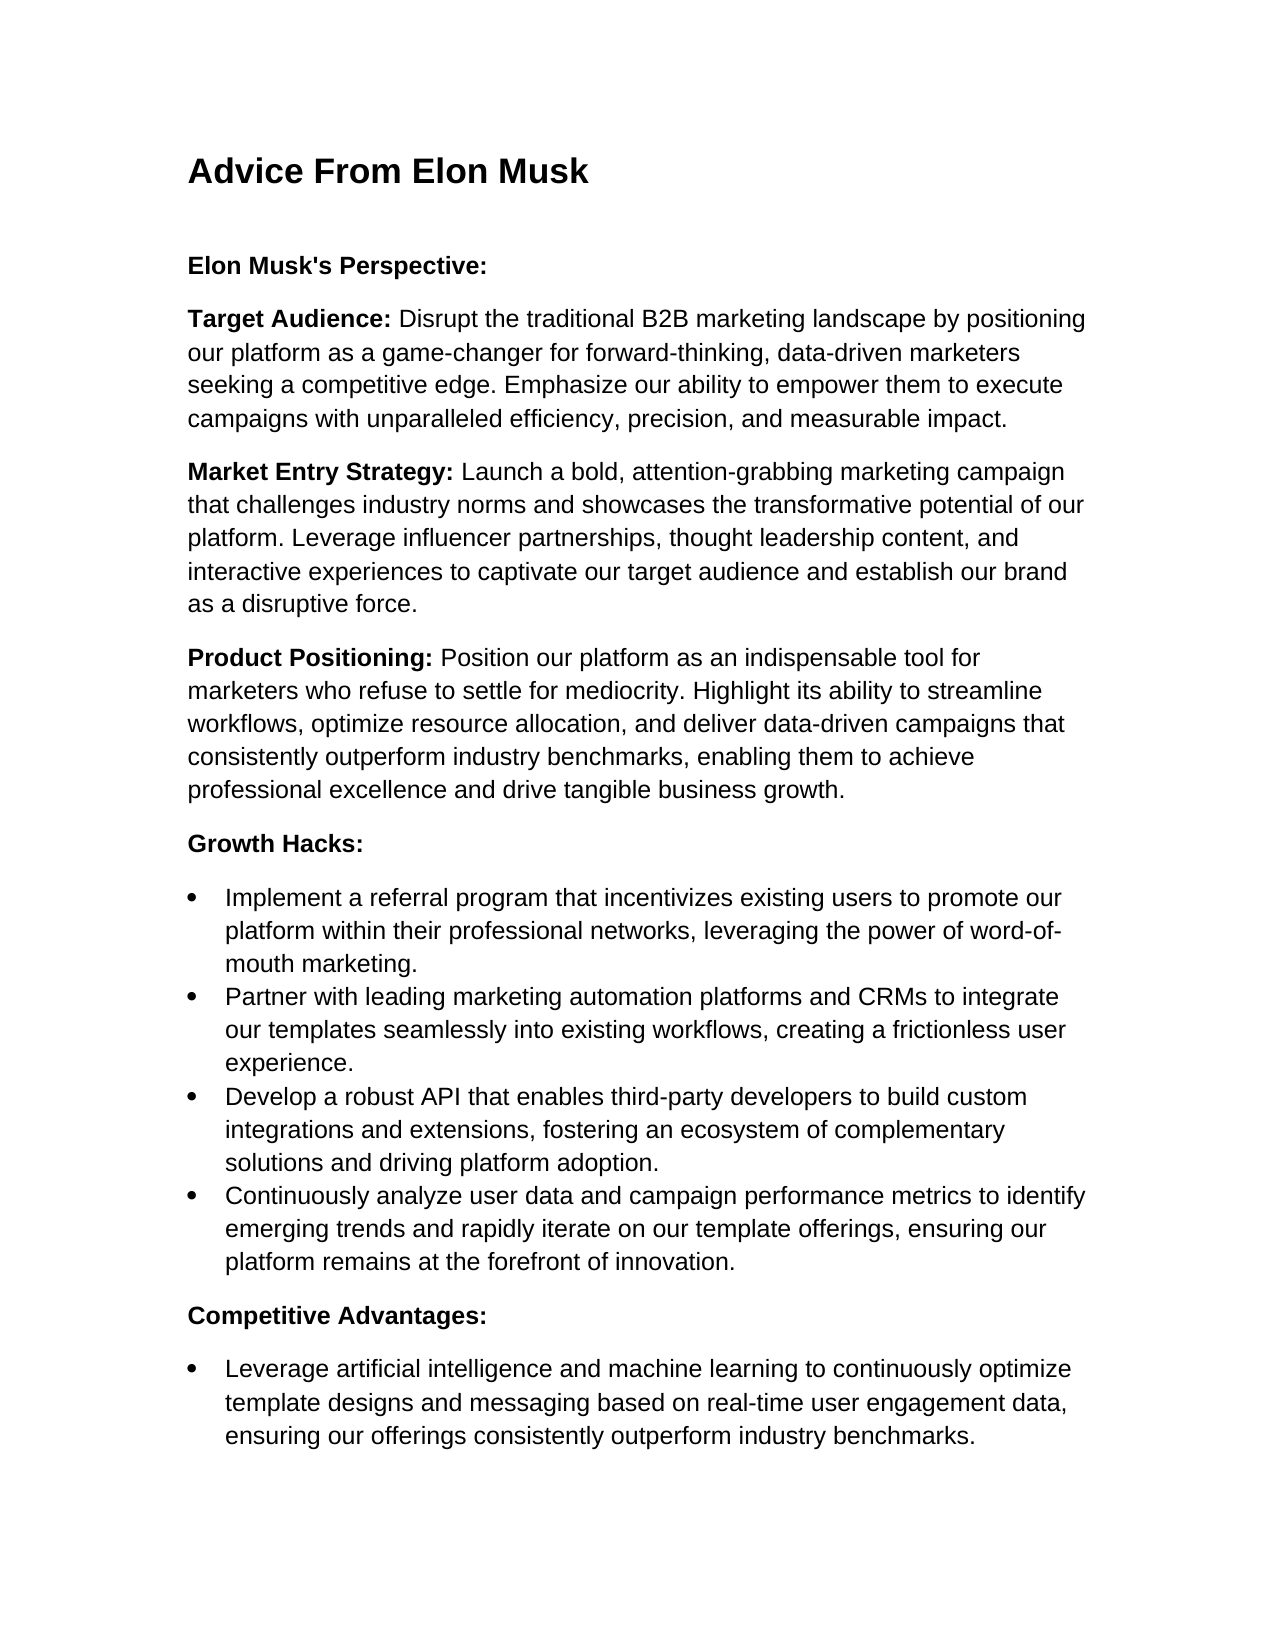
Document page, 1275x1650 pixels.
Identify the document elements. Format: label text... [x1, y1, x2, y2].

text Growth Hacks: [187, 829, 1087, 858]
list Partner with leading marketing automation platforms and CRMs to integrate our templates seamlessly into existing workflows, creating a frictionless user experience. [187, 982, 1087, 1077]
list Continuously analyze user data and campaign performance metrics to identify emerging trends and rapidly iterate on our template offerings, ensuring our platform remains at the forefront of innovation. [187, 1181, 1087, 1276]
list Implement a referral program that incentivizes existing users to promote our platform within their professional networks, leveraging the power of word-of-mouth marketing. [187, 883, 1087, 978]
subtitle Advice From Elon Musk [187, 150, 1087, 191]
list Leverage artificial intelligence and machine learning to continuously optimize template designs and messaging based on real-time user engagement data, ensuring our offerings consistently outperform industry benchmarks. [187, 1354, 1087, 1449]
text Product Positioning: Position our platform as an indispensable tool for marketers who refuse to settle for mediocrity. Highlight its ability to streamline workflows, optimize resource allocation, and deliver data-driven campaigns that consistently outperform industry benchmarks, enabling them to achieve professional excellence and drive tangible business growth. [187, 643, 1087, 804]
text Target Audience: Disrupt the traditional B2B marketing landscape by positioning our platform as a game-changer for forward-thinking, data-driven marketers seeking a competitive edge. Emphasize our ability to empower them to execute campaigns with unparalleled efficiency, precision, and measurable impact. [187, 304, 1087, 432]
text Market Entry Strategy: Launch a bold, attention-grabbing marketing campaign that challenges industry norms and showcases the transformative potential of our platform. Leverage influencer partnerships, thought leadership content, and interactive experiences to captivate our target audience and establish our brand as a disruptive force. [187, 457, 1087, 618]
list Develop a robust API that enables third-party developers to build custom integrations and extensions, fostering an ecosystem of complementary solutions and driving platform adoption. [187, 1081, 1087, 1176]
text Competitive Advantages: [187, 1301, 1087, 1329]
text Elon Musk's Perspective: [187, 251, 1087, 279]
